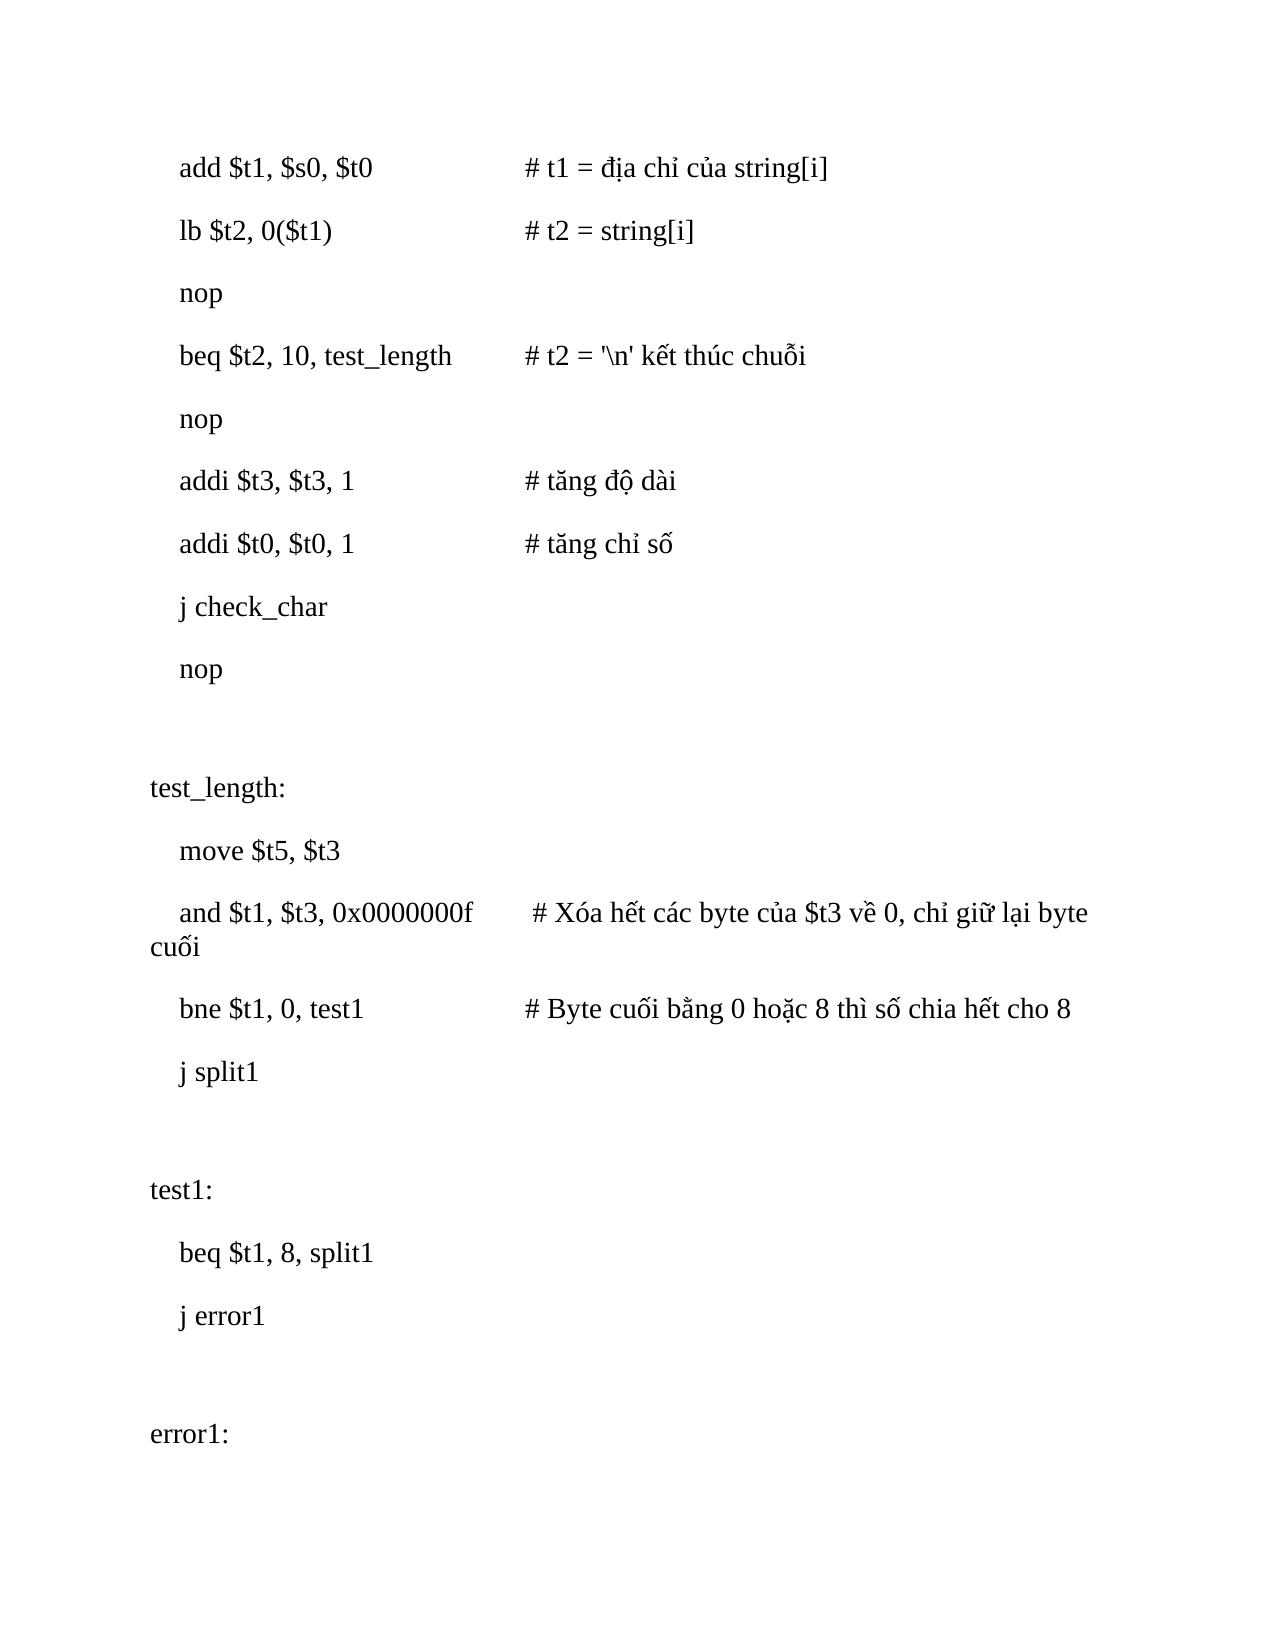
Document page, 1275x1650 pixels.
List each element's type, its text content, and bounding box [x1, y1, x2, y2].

text addi $t3, $t3, 1 # tăng độ dài [150, 463, 1125, 497]
text and $t1, $t3, 0x0000000f # Xóa hết các byte của $t3 về 0, chỉ giữ lại byte cuối [150, 895, 1125, 962]
text test_length: [150, 770, 1125, 803]
text add $t1, $s0, $t0 # t1 = địa chỉ của string[i] [150, 150, 1125, 183]
text j check_char [150, 589, 1125, 622]
text beq $t1, 8, split1 [150, 1235, 1125, 1269]
text nop [150, 275, 1125, 309]
text nop [150, 652, 1125, 685]
text lb $t2, 0($t1) # t2 = string[i] [150, 213, 1125, 246]
text move $t5, $t3 [150, 833, 1125, 866]
text j error1 [150, 1298, 1125, 1331]
text bne $t1, 0, test1 # Byte cuối bằng 0 hoặc 8 thì số chia hết cho 8 [150, 992, 1125, 1025]
text error1: [150, 1416, 1125, 1450]
text addi $t0, $t0, 1 # tăng chỉ số [150, 526, 1125, 560]
text beq $t2, 10, test_length # t2 = '\n' kết thúc chuỗi [150, 338, 1125, 372]
text nop [150, 401, 1125, 434]
text test1: [150, 1172, 1125, 1206]
text j split1 [150, 1054, 1125, 1088]
